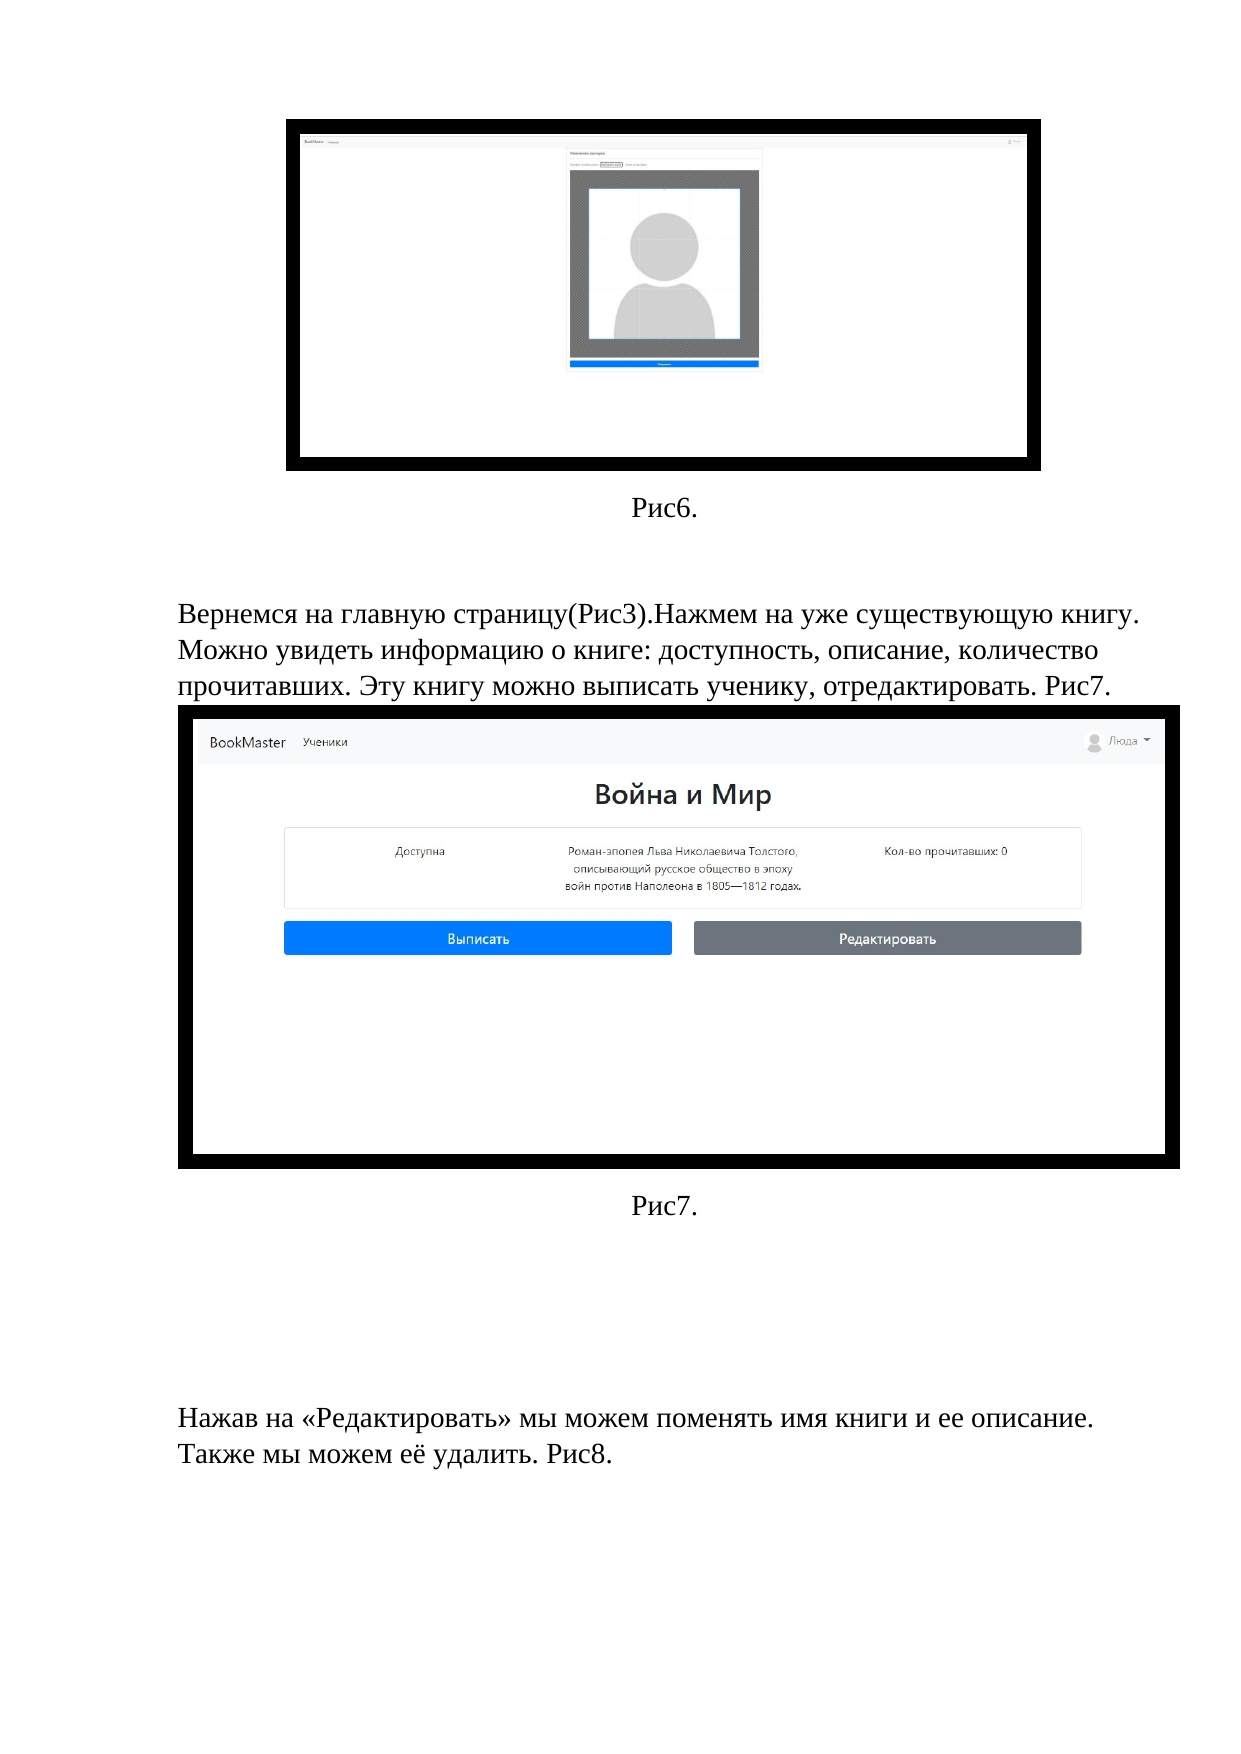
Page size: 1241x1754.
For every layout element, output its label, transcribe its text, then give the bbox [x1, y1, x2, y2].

picture [193, 719, 1165, 1154]
picture [300, 134, 1027, 457]
text Рис7. [177, 1188, 1152, 1222]
text Рис6. [177, 490, 1152, 524]
text Нажав на «Редактировать» мы можем поменять имя книги и ее описание. Также мы можем её удалить. Рис8. [177, 1400, 1152, 1469]
